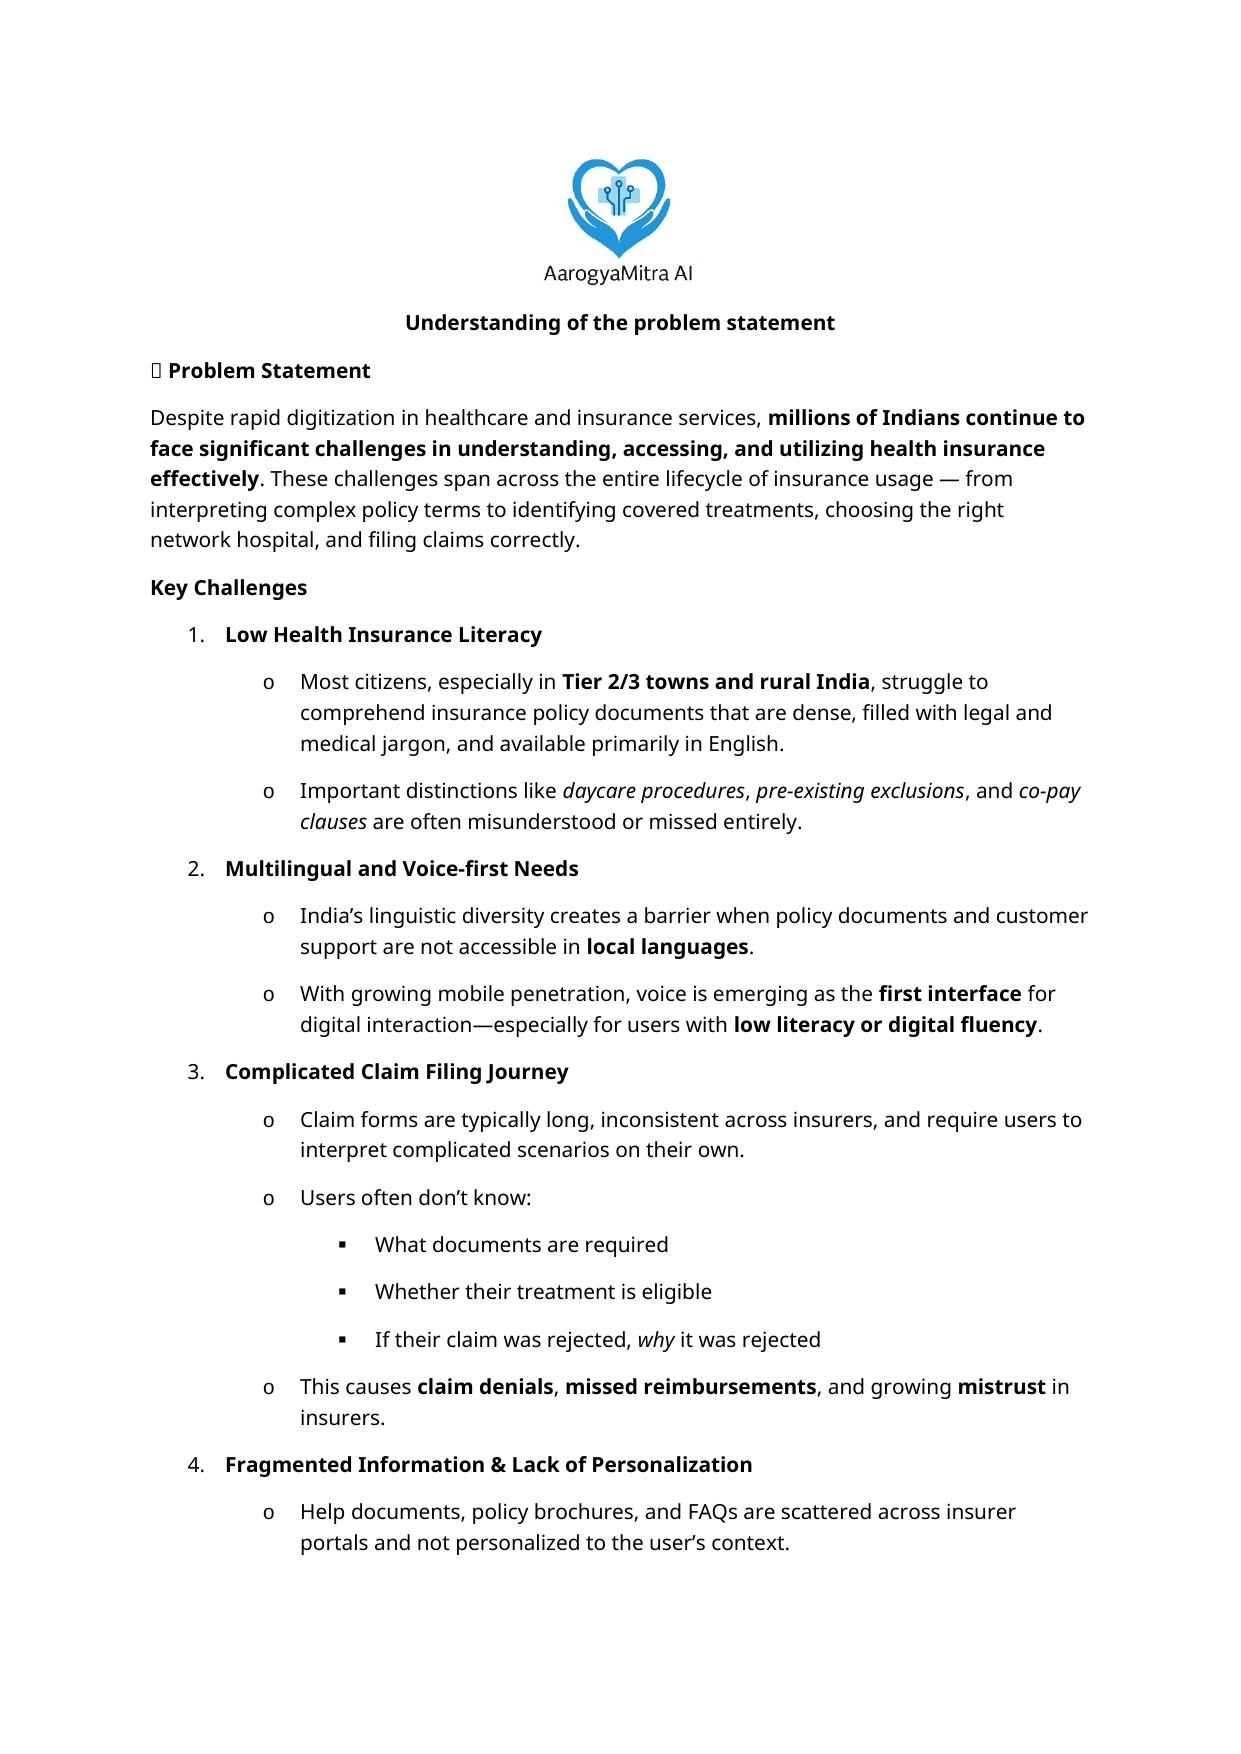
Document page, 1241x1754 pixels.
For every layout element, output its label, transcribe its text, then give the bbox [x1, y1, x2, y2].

list Whether their treatment is eligible [337, 1277, 1090, 1306]
list Multilingual and Voice-first Needs [187, 854, 1090, 882]
list What documents are required [337, 1230, 1090, 1258]
text Despite rapid digitization in healthcare and insurance services, millions of Indians continue to face significant challenges in understanding, accessing, and utilizing health insurance effectively. These challenges span across the entire lifecycle of insurance usage — from interpreting complex policy terms to identifying covered treatments, choosing the right network hospital, and filing claims correctly. [150, 403, 1090, 554]
list If their claim was rejected, why it was rejected [337, 1325, 1090, 1353]
list Claim forms are typically long, inconsistent across insurers, and require users to interpret complicated scenarios on their own. [262, 1105, 1090, 1164]
list India’s linguistic diversity creates a barrier when policy documents and customer support are not accessible in local languages. [262, 901, 1090, 961]
list Important distinctions like daycare procedures, pre-existing exclusions, and co-pay clauses are often misunderstood or missed entirely. [262, 776, 1090, 835]
list Help documents, policy brochures, and FAQs are scattered across insurer portals and not personalized to the user’s context. [262, 1497, 1090, 1556]
list Complicated Claim Filing Journey [187, 1057, 1090, 1086]
picture [539, 150, 702, 290]
text Key Challenges [150, 573, 1090, 601]
list Users often don’t know: [262, 1183, 1090, 1211]
list Low Health Insurance Literacy [187, 620, 1090, 648]
text Understanding of the problem statement [150, 308, 1090, 337]
list With growing mobile penetration, voice is emerging as the first interface for digital interaction—especially for users with low literacy or digital fluency. [262, 979, 1090, 1038]
list This causes claim denials, missed reimbursements, and growing mistrust in insurers. [262, 1372, 1090, 1431]
list Most citizens, especially in Tier 2/3 towns and rural India, struggle to comprehend insurance policy documents that are dense, filled with legal and medical jargon, and available primarily in English. [262, 667, 1090, 757]
list Fragmented Information & Lack of Personalization [187, 1450, 1090, 1478]
text 🧩 Problem Statement [150, 356, 1090, 384]
